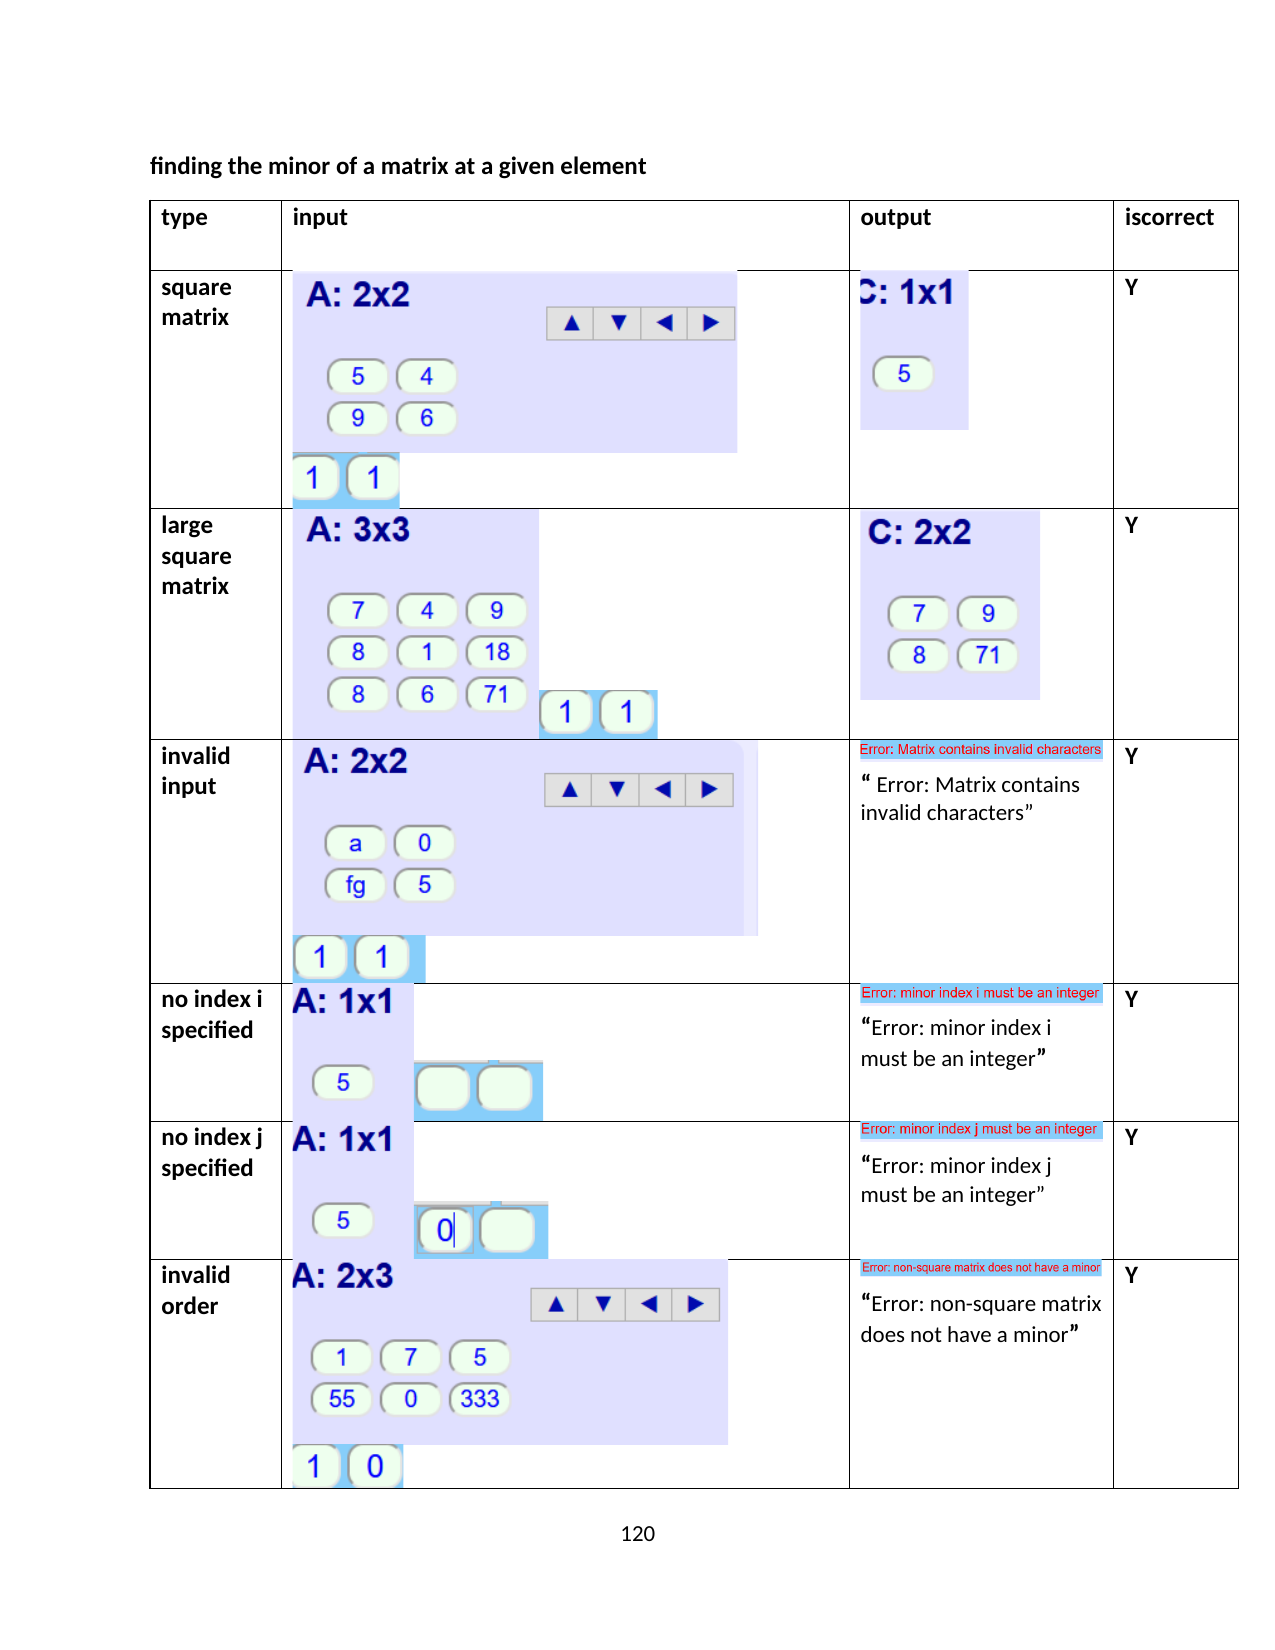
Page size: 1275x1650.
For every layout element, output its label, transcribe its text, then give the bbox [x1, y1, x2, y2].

table_cell Y [1114, 509, 1238, 739]
table_header input [282, 201, 849, 270]
table_header iscorrect [1114, 201, 1238, 270]
text finding the minor of a matrix at a given element [150, 150, 1125, 181]
table_cell [414, 1122, 849, 1258]
table_cell [400, 271, 849, 508]
table_cell [282, 984, 292, 1121]
table_cell Y [1114, 1260, 1238, 1488]
table_cell no index i specified [151, 984, 281, 1121]
table_cell Y [1114, 1122, 1238, 1258]
picture [860, 509, 1041, 700]
table_cell [282, 509, 292, 739]
picture [860, 270, 969, 430]
table_cell [540, 509, 849, 739]
table_cell [282, 1122, 292, 1258]
table_cell [404, 1260, 849, 1488]
table_cell [414, 984, 849, 1121]
picture [292, 740, 759, 1488]
table_cell Y [1114, 740, 1238, 982]
table_header output [850, 201, 1113, 270]
table_cell [282, 1260, 292, 1488]
table_cell [282, 740, 292, 982]
table_cell no index j specified [151, 1122, 281, 1258]
table_cell [282, 271, 292, 508]
table_cell “Error: non-square matrix does not have a minor” [850, 1260, 1113, 1488]
table_cell “Error: minor index j must be an integer” [850, 1122, 1113, 1258]
table_cell large square matrix [151, 509, 281, 739]
table_cell invalid input [151, 740, 281, 982]
table_cell [850, 271, 1113, 508]
table_cell Y [1114, 271, 1238, 508]
picture [860, 983, 1103, 1006]
table_header type [151, 201, 281, 270]
picture [292, 270, 738, 739]
table_cell square matrix [151, 271, 281, 508]
table_cell Y [1114, 984, 1238, 1121]
picture [860, 1121, 1103, 1142]
picture [860, 1259, 1102, 1277]
picture [860, 740, 1103, 762]
table_cell invalid order [151, 1260, 281, 1488]
table_cell “ Error: Matrix contains invalid characters” [850, 740, 1113, 982]
table_cell [426, 740, 849, 982]
table_cell “Error: minor index i must be an integer” [850, 984, 1113, 1121]
table_cell [850, 509, 1113, 739]
